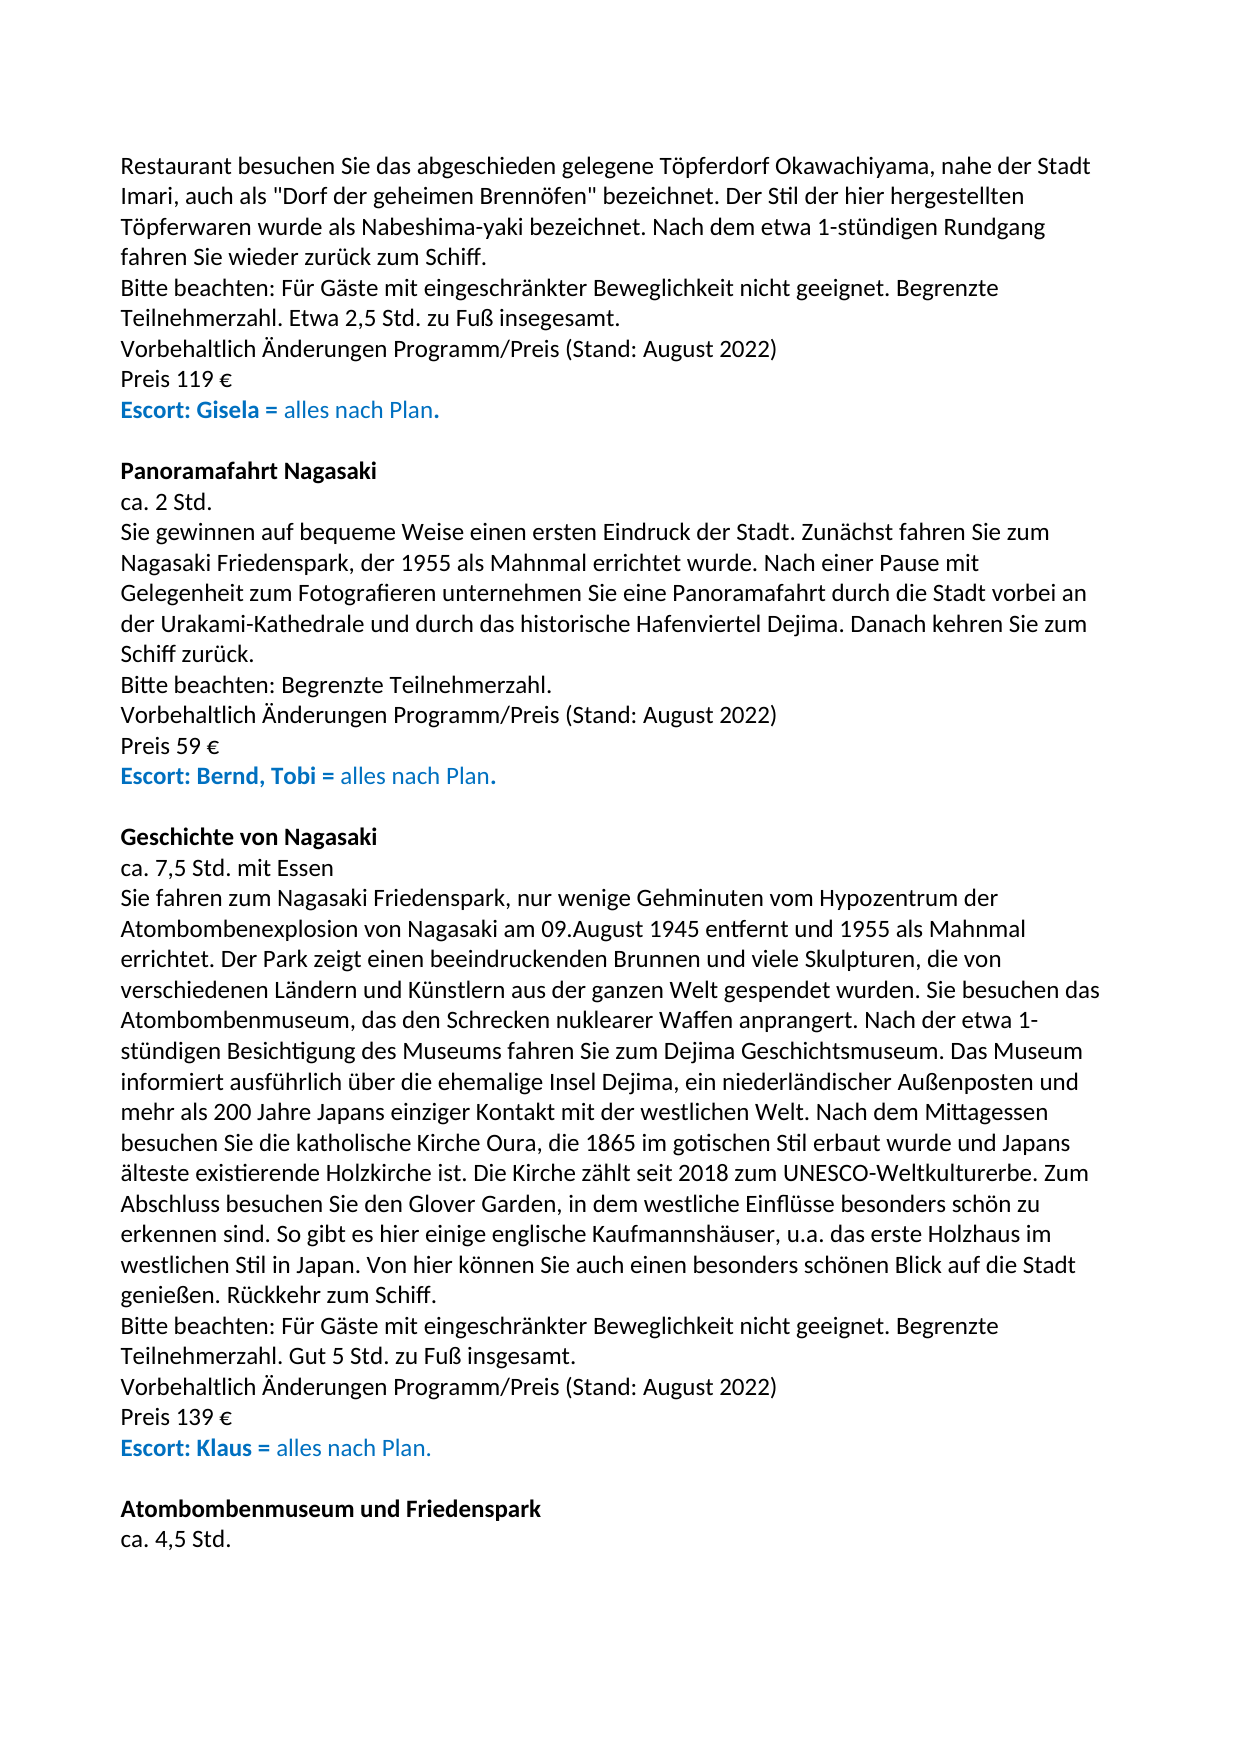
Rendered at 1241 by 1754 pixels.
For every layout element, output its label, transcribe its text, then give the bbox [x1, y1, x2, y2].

text Bitte beachten: Begrenzte Teilnehmerzahl. [120, 669, 1107, 699]
text Escort: Gisela = alles nach Plan. [120, 394, 1107, 425]
text ca. 4,5 Std. [120, 1523, 1107, 1554]
text ca. 2 Std. [120, 486, 1107, 516]
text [120, 150, 1107, 272]
text Preis 139 € [120, 1401, 1107, 1432]
text Vorbehaltlich Änderungen Programm/Preis (Stand: August 2022) [120, 1371, 1107, 1401]
text Escort: Klaus = alles nach Plan. [120, 1432, 1107, 1462]
text Panoramafahrt Nagasaki [120, 455, 1107, 486]
text Vorbehaltlich Änderungen Programm/Preis (Stand: August 2022) [120, 333, 1107, 364]
text Preis 59 € [120, 730, 1107, 760]
text ca. 7,5 Std. mit Essen [120, 852, 1107, 882]
text Sie gewinnen auf bequeme Weise einen ersten Eindruck der Stadt. Zunächst fahren Sie zum Nagasaki Friedenspark, der 1955 als Mahnmal errichtet wurde. Nach einer Pause mit Gelegenheit zum Fotografieren unternehmen Sie eine Panoramafahrt durch die Stadt vorbei an der Urakami-Kathedrale und durch das historische Hafenviertel Dejima. Danach kehren Sie zum Schiff zurück. [120, 516, 1107, 669]
text Sie fahren zum Nagasaki Friedenspark, nur wenige Gehminuten vom Hypozentrum der Atombombenexplosion von Nagasaki am 09.August 1945 entfernt und 1955 als Mahnmal errichtet. Der Park zeigt einen beeindruckenden Brunnen und viele Skulpturen, die von verschiedenen Ländern und Künstlern aus der ganzen Welt gespendet wurden. Sie besuchen das Atombombenmuseum, das den Schrecken nuklearer Waffen anprangert. Nach der etwa 1-stündigen Besichtigung des Museums fahren Sie zum Dejima Geschichtsmuseum. Das Museum informiert ausführlich über die ehemalige Insel Dejima, ein niederländischer Außenposten und mehr als 200 Jahre Japans einziger Kontakt mit der westlichen Welt. Nach dem Mittagessen besuchen Sie die katholische Kirche Oura, die 1865 im gotischen Stil erbaut wurde und Japans älteste existierende Holzkirche ist. Die Kirche zählt seit 2018 zum UNESCO-Weltkulturerbe. Zum Abschluss besuchen Sie den Glover Garden, in dem westliche Einflüsse besonders schön zu erkennen sind. So gibt es hier einige englische Kaufmannshäuser, u.a. das erste Holzhaus im westlichen Stil in Japan. Von hier können Sie auch einen besonders schönen Blick auf die Stadt genießen. Rückkehr zum Schiff. [120, 882, 1107, 1310]
text Atombombenmuseum und Friedenspark [120, 1493, 1107, 1523]
text Escort: Bernd, Tobi = alles nach Plan. [120, 760, 1107, 791]
text Geschichte von Nagasaki [120, 821, 1107, 852]
text Bitte beachten: Für Gäste mit eingeschränkter Beweglichkeit nicht geeignet. Begrenzte Teilnehmerzahl. Etwa 2,5 Std. zu Fuß insegesamt. [120, 272, 1107, 333]
text Bitte beachten: Für Gäste mit eingeschränkter Beweglichkeit nicht geeignet. Begrenzte Teilnehmerzahl. Gut 5 Std. zu Fuß insgesamt. [120, 1310, 1107, 1371]
text Preis 119 € [120, 364, 1107, 394]
text Vorbehaltlich Änderungen Programm/Preis (Stand: August 2022) [120, 699, 1107, 730]
